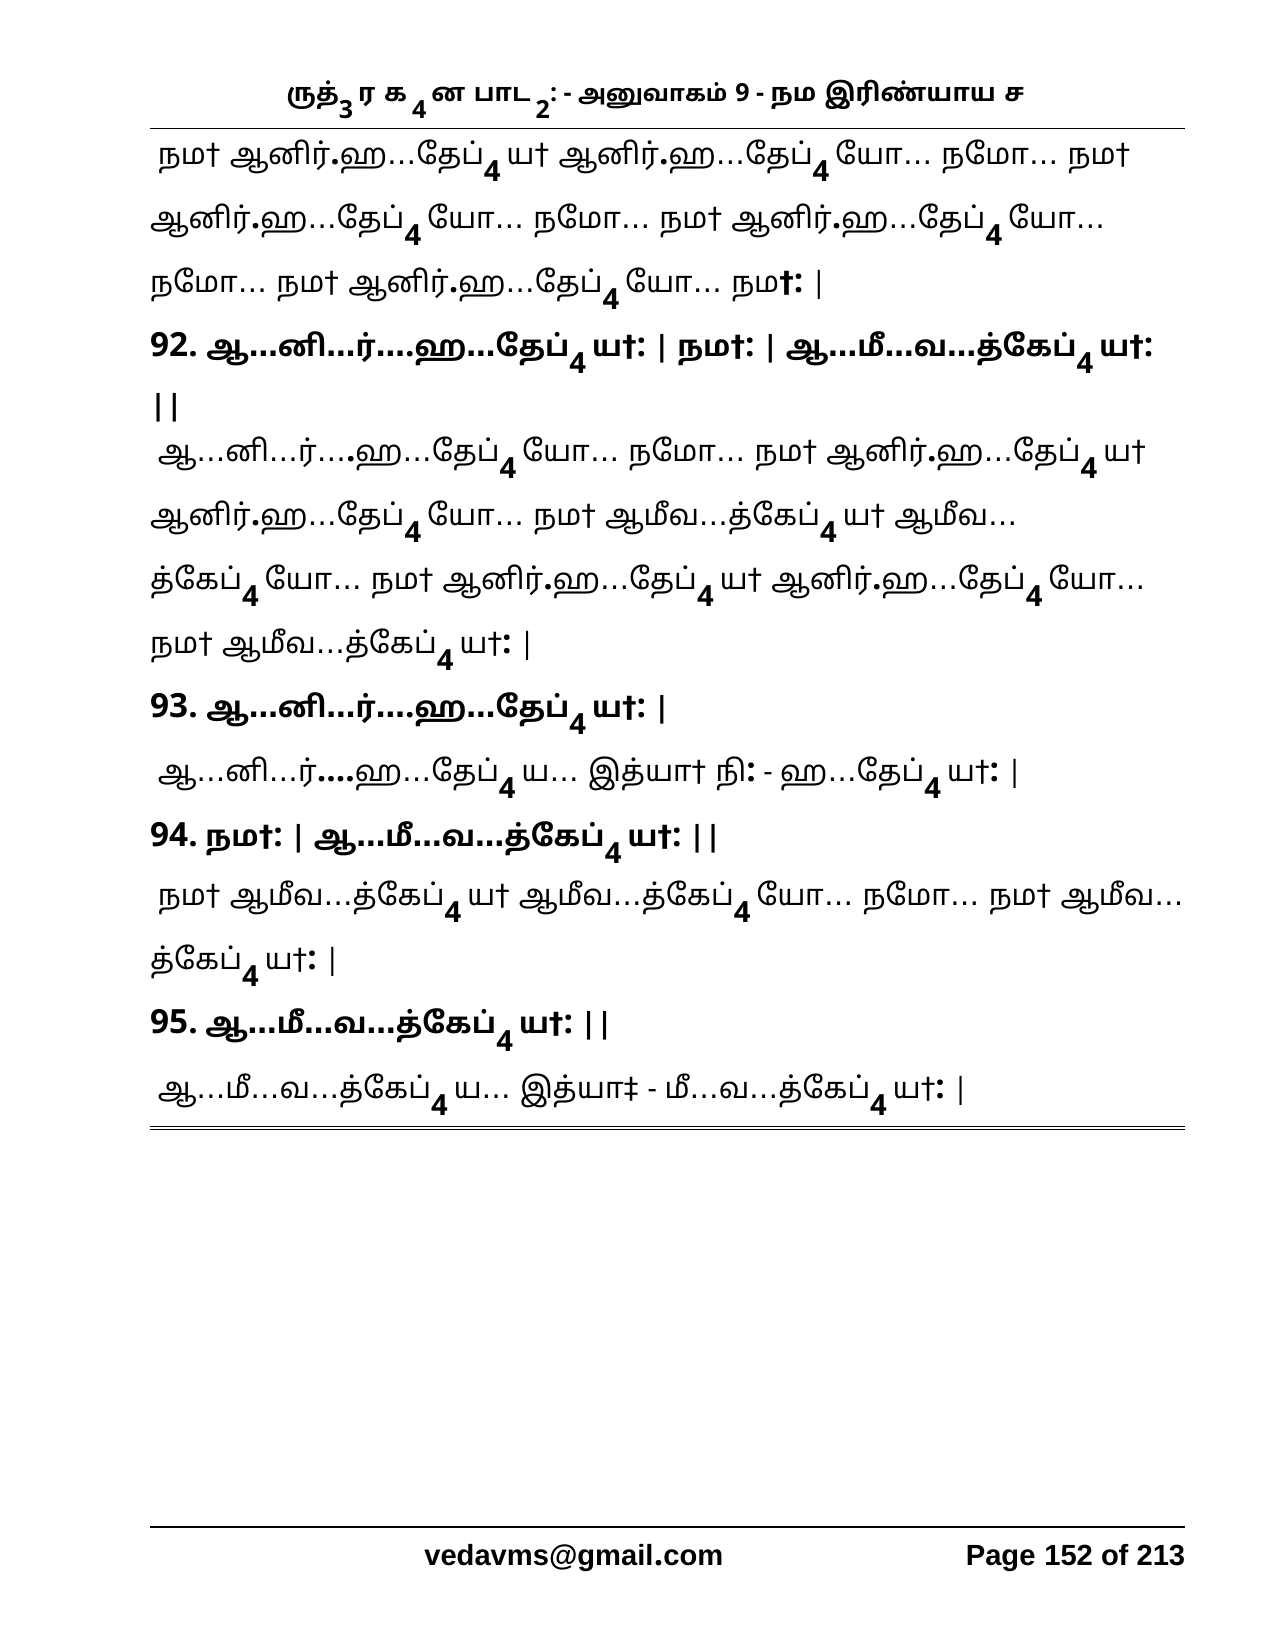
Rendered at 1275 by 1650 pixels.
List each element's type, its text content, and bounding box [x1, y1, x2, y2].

text ஆ…னி…ர்.…ஹ…தேப்4ய… இத்யா† நி: - ஹ…தேப்4ய†: | [150, 746, 1185, 807]
text 95. ஆ…மீ…வ…த்கேப்4ய†: || [150, 998, 1185, 1059]
text 93. ஆ…னி…ர்….ஹ…தேப்4ய†: | [150, 682, 1185, 743]
text 94. நம†: | ஆ…மீ…வ…த்கேப்4ய†: || [150, 810, 1185, 872]
text ஆ…மீ…வ…த்கேப்4ய… இத்யா‡ - மீ…வ…த்கேப்4ய†: | [150, 1062, 1185, 1126]
text ஆ…னி…ர்….ஹ…தேப்4யோ… நமோ… நம† ஆனிர்.ஹ…தேப்4ய† ஆனிர்.ஹ…தேப்4யோ… நம† ஆமீவ…த்கேப்4ய† ஆமீவ…த்கேப்4யோ… நம† ஆனிர்.ஹ…தேப்4ய† ஆனிர்.ஹ…தேப்4யோ… நம† ஆமீவ…த்கேப்4ய†: | [150, 426, 1185, 679]
text நம† ஆனிர்.ஹ…தேப்4ய† ஆனிர்.ஹ…தேப்4யோ… நமோ… நம† ஆனிர்.ஹ…தேப்4யோ… நமோ… நம† ஆனிர்.ஹ…தேப்4யோ… நமோ… நம† ஆனிர்.ஹ…தேப்4யோ… நம†: | [150, 129, 1185, 318]
text 92. ஆ…னி…ர்….ஹ…தேப்4ய†: | நம†: | ஆ…மீ…வ…த்கேப்4ய†: || [150, 321, 1185, 424]
text நம† ஆமீவ…த்கேப்4ய† ஆமீவ…த்கேப்4யோ… நமோ… நம† ஆமீவ…த்கேப்4ய†: | [150, 874, 1185, 995]
